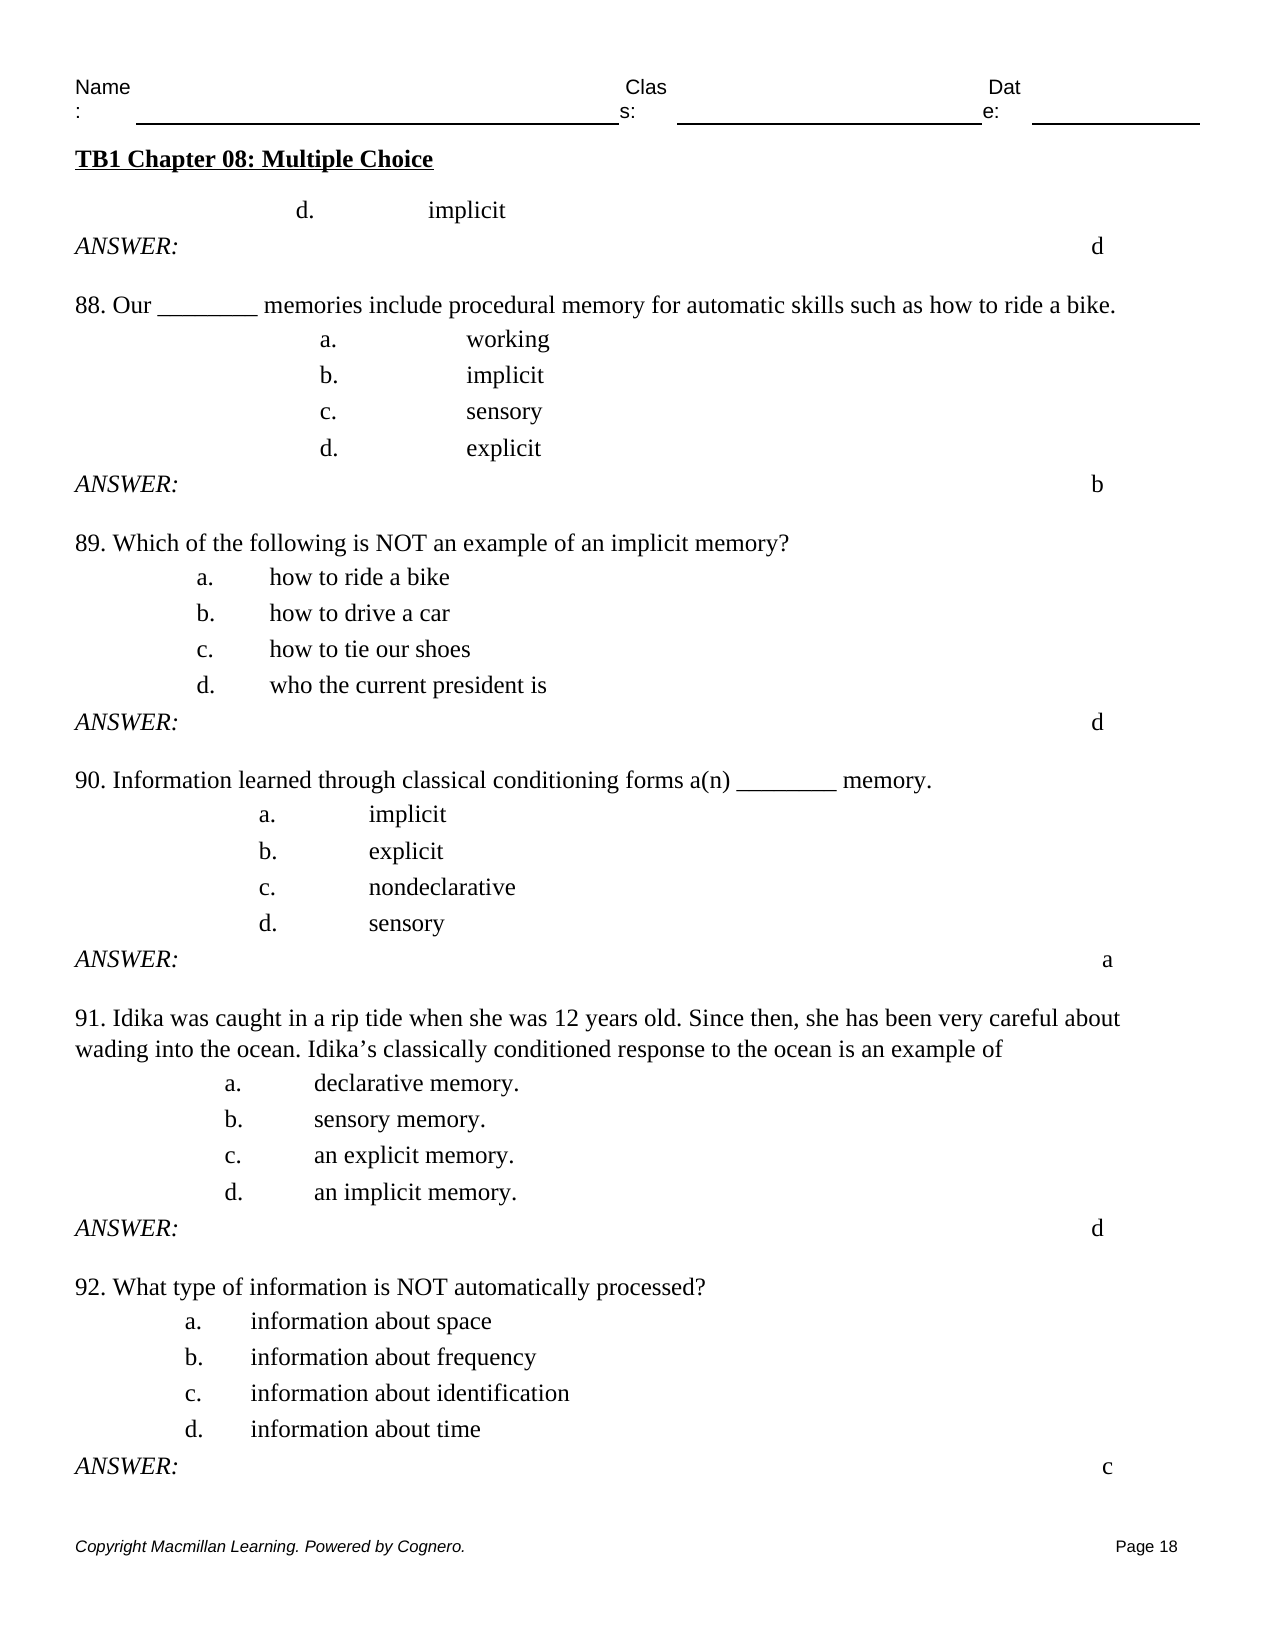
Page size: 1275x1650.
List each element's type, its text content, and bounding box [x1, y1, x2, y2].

table_header 89. Which of the following is NOT an example of an implicit memory? [75, 528, 1200, 739]
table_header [75, 192, 1200, 263]
table_header 91. Idika was caught in a rip tide when she was 12 years old. Since then, she has been very careful about wading into the ocean. Idika’s classically conditioned response to the ocean is an example of [75, 1004, 1200, 1245]
table_header 90. Information learned through classical conditioning forms a(n) ________ memory. [75, 766, 1200, 976]
table_header 92. What type of information is NOT automatically processed? [75, 1272, 1200, 1483]
table_header 88. Our ________ memories include procedural memory for automatic skills such as how to ride a bike. [75, 290, 1200, 501]
